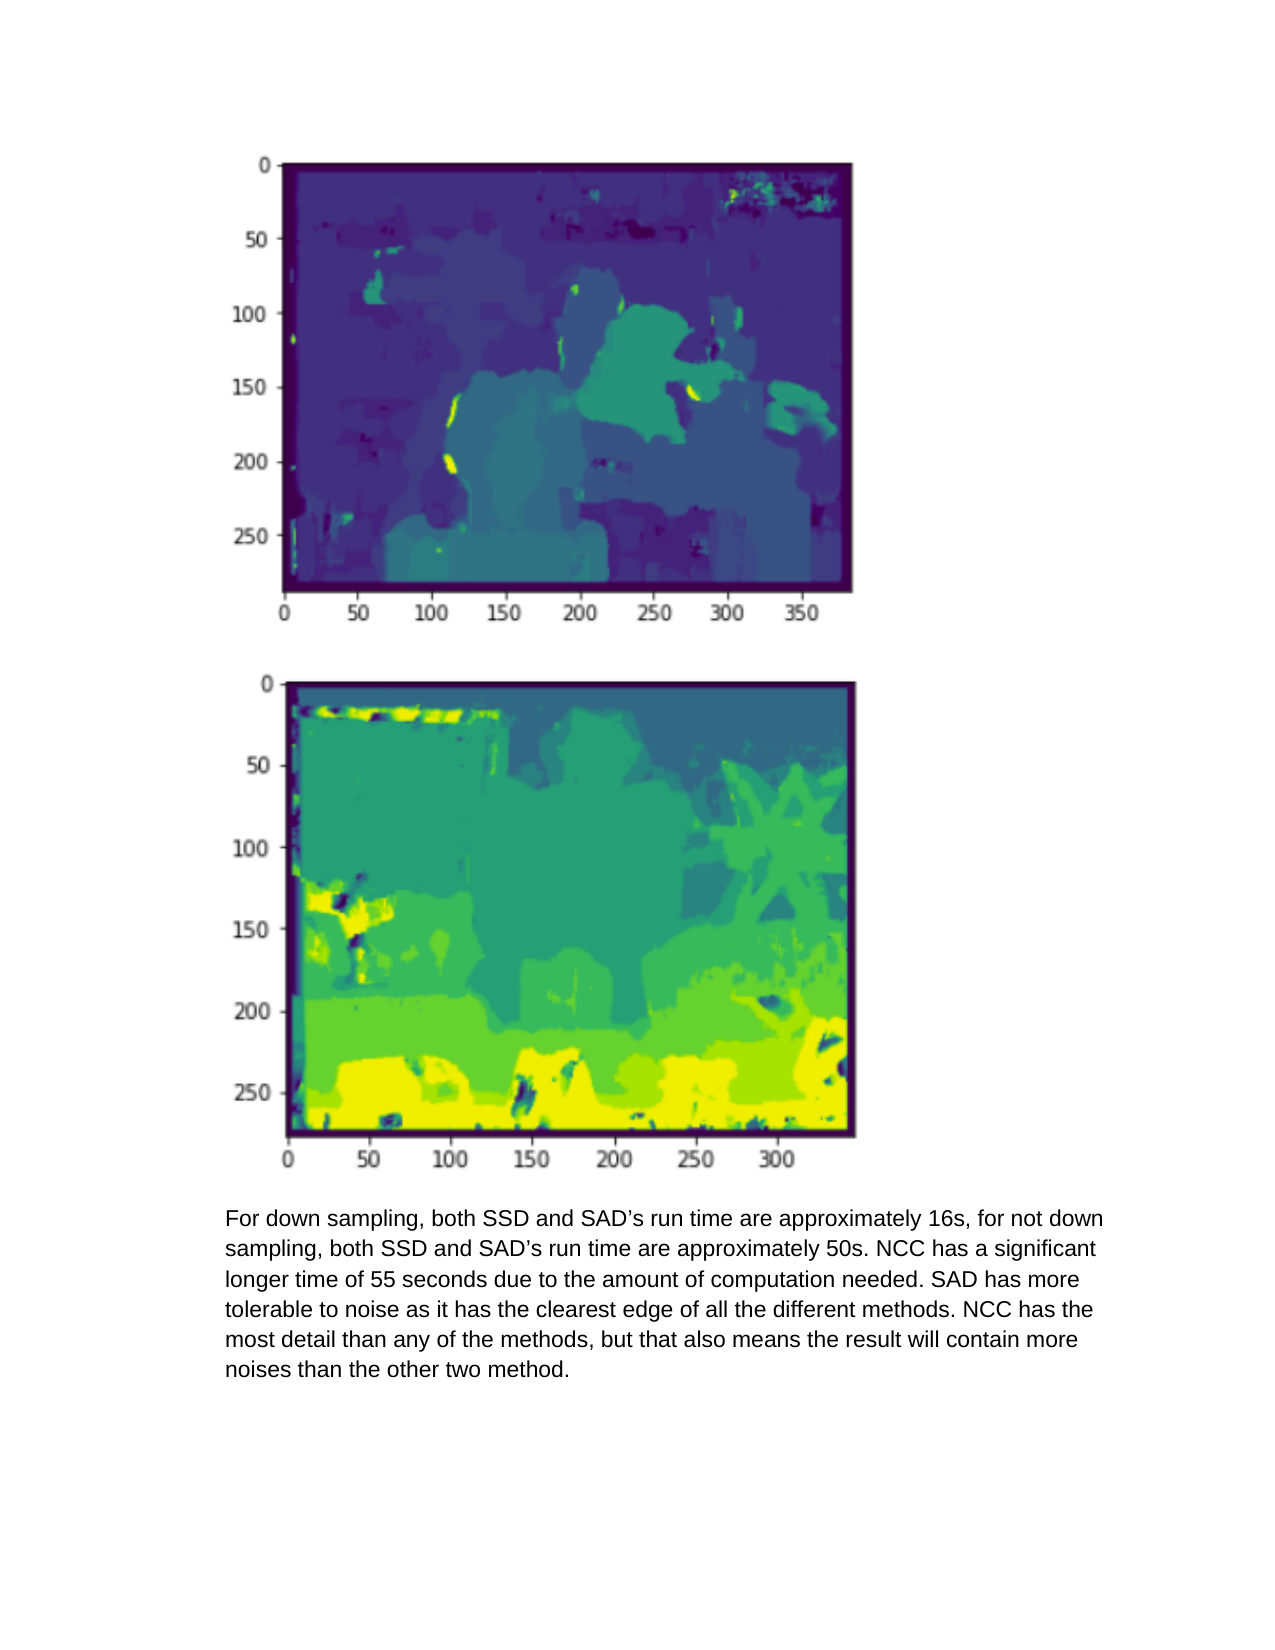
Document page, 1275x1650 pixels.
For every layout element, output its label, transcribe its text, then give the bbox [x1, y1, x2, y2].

text For down sampling, both SSD and SAD’s run time are approximately 16s, for not down sampling, both SSD and SAD’s run time are approximately 50s. NCC has a significant longer time of 55 seconds due to the amount of computation needed. SAD has more tolerable to noise as it has the clearest edge of all the different methods. NCC has the most detail than any of the methods, but that also means the result will contain more noises than the other two method. [225, 1205, 1125, 1383]
picture [225, 150, 863, 635]
picture [225, 663, 863, 1177]
